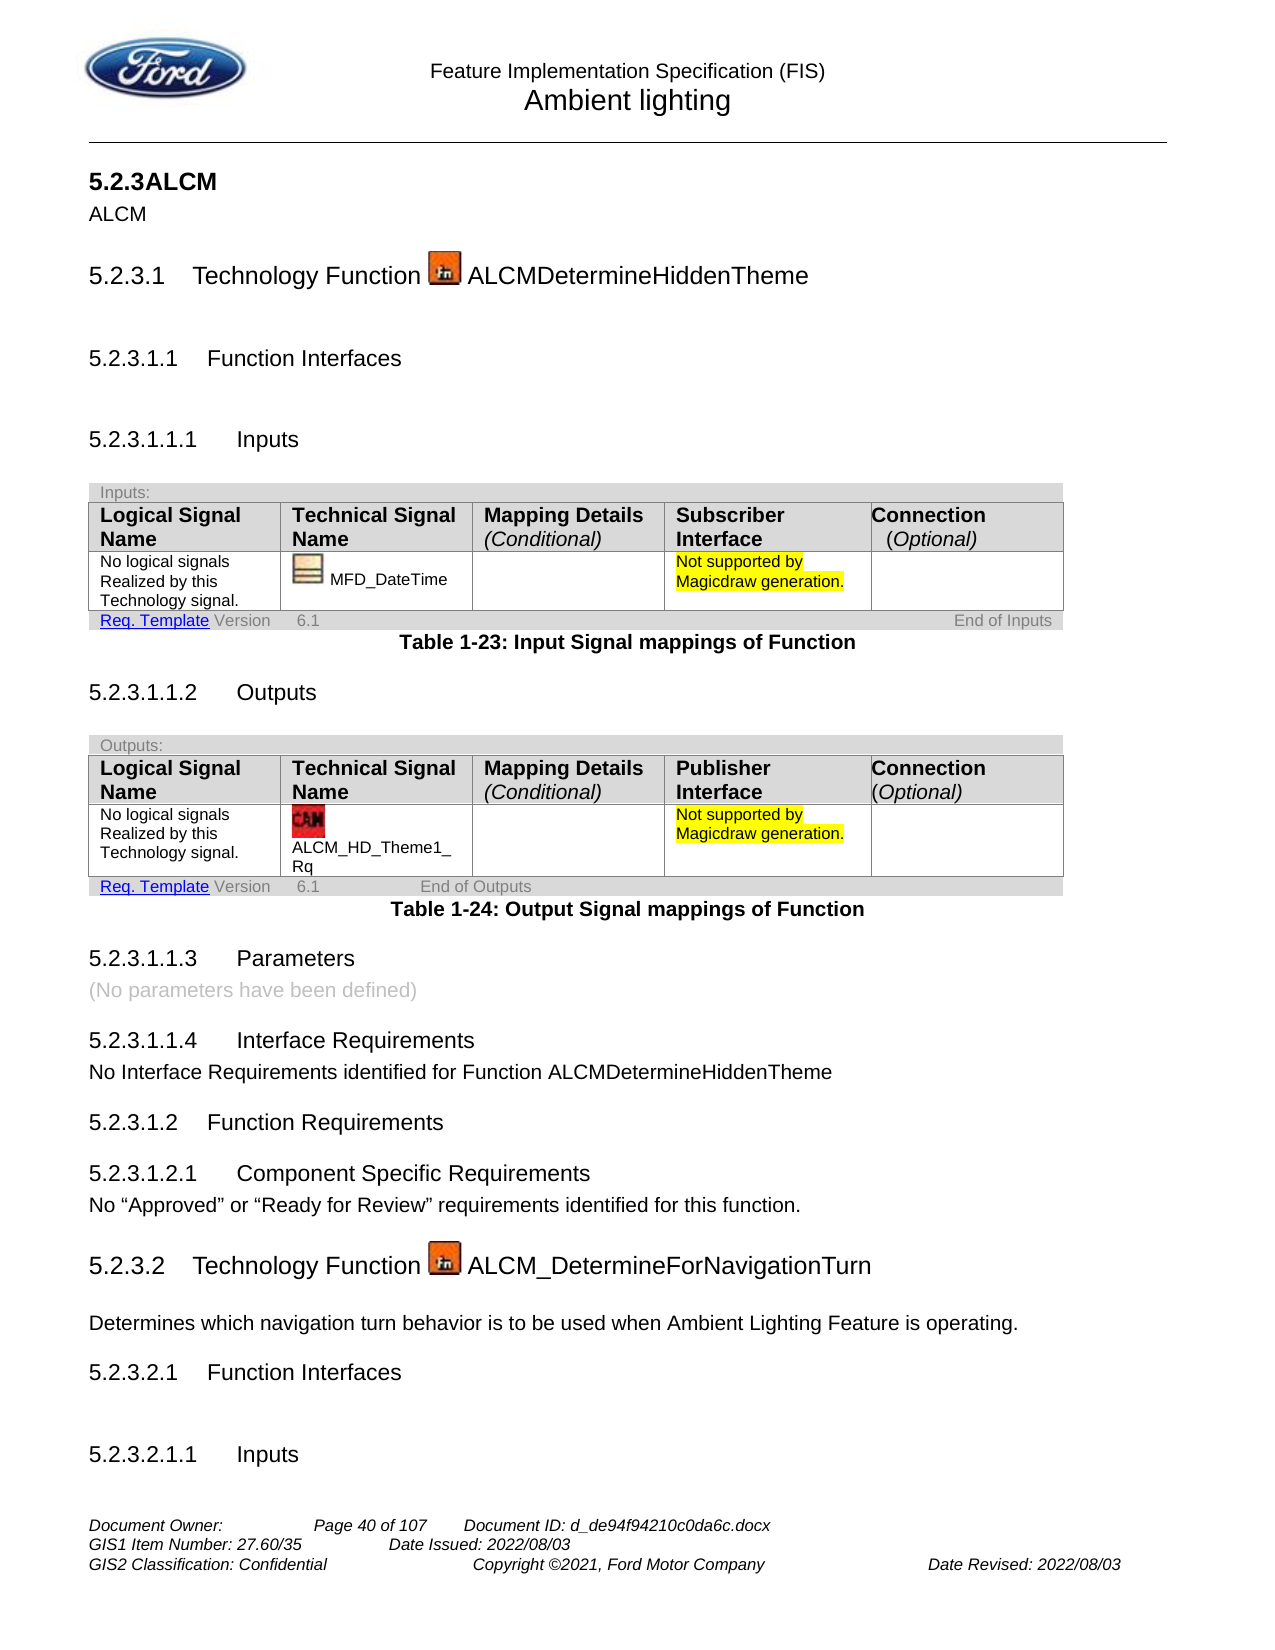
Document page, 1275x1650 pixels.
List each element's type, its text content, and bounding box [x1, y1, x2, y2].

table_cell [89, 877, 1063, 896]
subtitle Interface Requirements [89, 1027, 1167, 1053]
subtitle Outputs [89, 679, 1167, 705]
subtitle Function Requirements [89, 1108, 1167, 1135]
subtitle Function Interfaces [89, 345, 1167, 371]
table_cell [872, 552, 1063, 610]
text ALCM [89, 202, 1167, 226]
text Determines which navigation turn behavior is to be used when Ambient Lighting Feature is operating. [89, 1310, 1167, 1334]
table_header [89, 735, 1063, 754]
picture [291, 804, 326, 838]
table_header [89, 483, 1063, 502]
text No Interface Requirements identified for Function ALCMDetermineHiddenTheme [89, 1059, 1167, 1083]
subtitle Function Interfaces [89, 1359, 1167, 1386]
subtitle Component Specific Requirements [89, 1160, 1167, 1186]
picture [291, 552, 326, 586]
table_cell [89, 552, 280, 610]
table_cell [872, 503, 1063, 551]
subtitle Technology Function ALCM_DetermineForNavigationTurn [89, 1241, 1167, 1280]
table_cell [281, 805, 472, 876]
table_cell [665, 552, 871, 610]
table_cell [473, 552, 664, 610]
picture [428, 251, 462, 285]
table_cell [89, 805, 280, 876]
subtitle ALCM [89, 167, 1167, 196]
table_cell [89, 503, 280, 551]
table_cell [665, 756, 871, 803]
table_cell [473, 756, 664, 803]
text No “Approved” or “Ready for Review” requirements identified for this function. [89, 1192, 1167, 1216]
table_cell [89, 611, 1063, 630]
text (No parameters have been defined) [89, 978, 1167, 1002]
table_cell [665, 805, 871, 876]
subtitle Inputs [89, 426, 1167, 453]
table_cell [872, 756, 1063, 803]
picture [428, 1241, 462, 1275]
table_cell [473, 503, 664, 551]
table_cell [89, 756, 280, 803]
subtitle Technology Function ALCMDetermineHiddenTheme [89, 251, 1167, 290]
subtitle Parameters [89, 945, 1167, 972]
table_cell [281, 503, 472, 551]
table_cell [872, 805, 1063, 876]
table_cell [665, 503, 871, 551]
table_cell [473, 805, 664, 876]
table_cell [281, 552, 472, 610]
picture [65, 18, 266, 119]
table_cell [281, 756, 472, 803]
subtitle Inputs [89, 1441, 1167, 1467]
